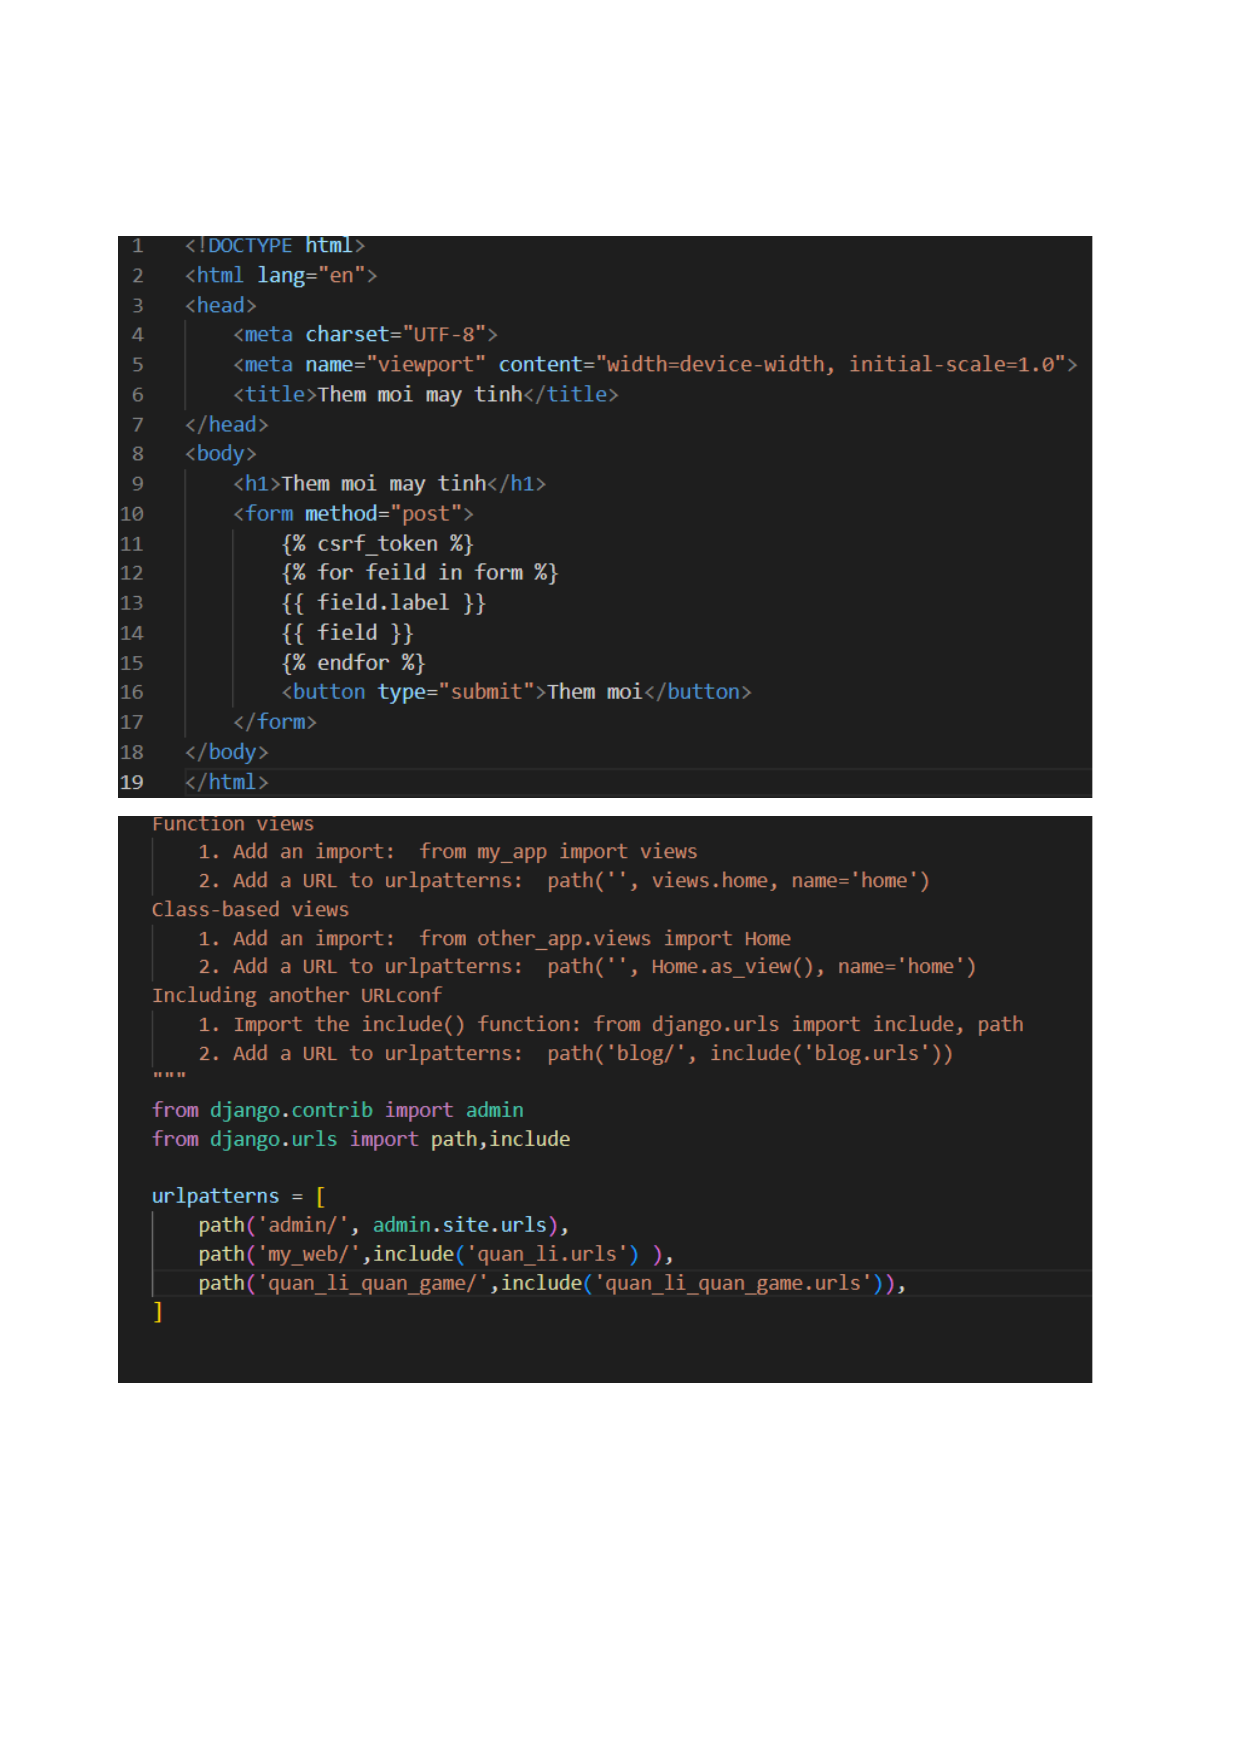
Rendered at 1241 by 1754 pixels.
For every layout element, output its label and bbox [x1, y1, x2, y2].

picture [118, 816, 1093, 1383]
picture [118, 236, 1093, 798]
